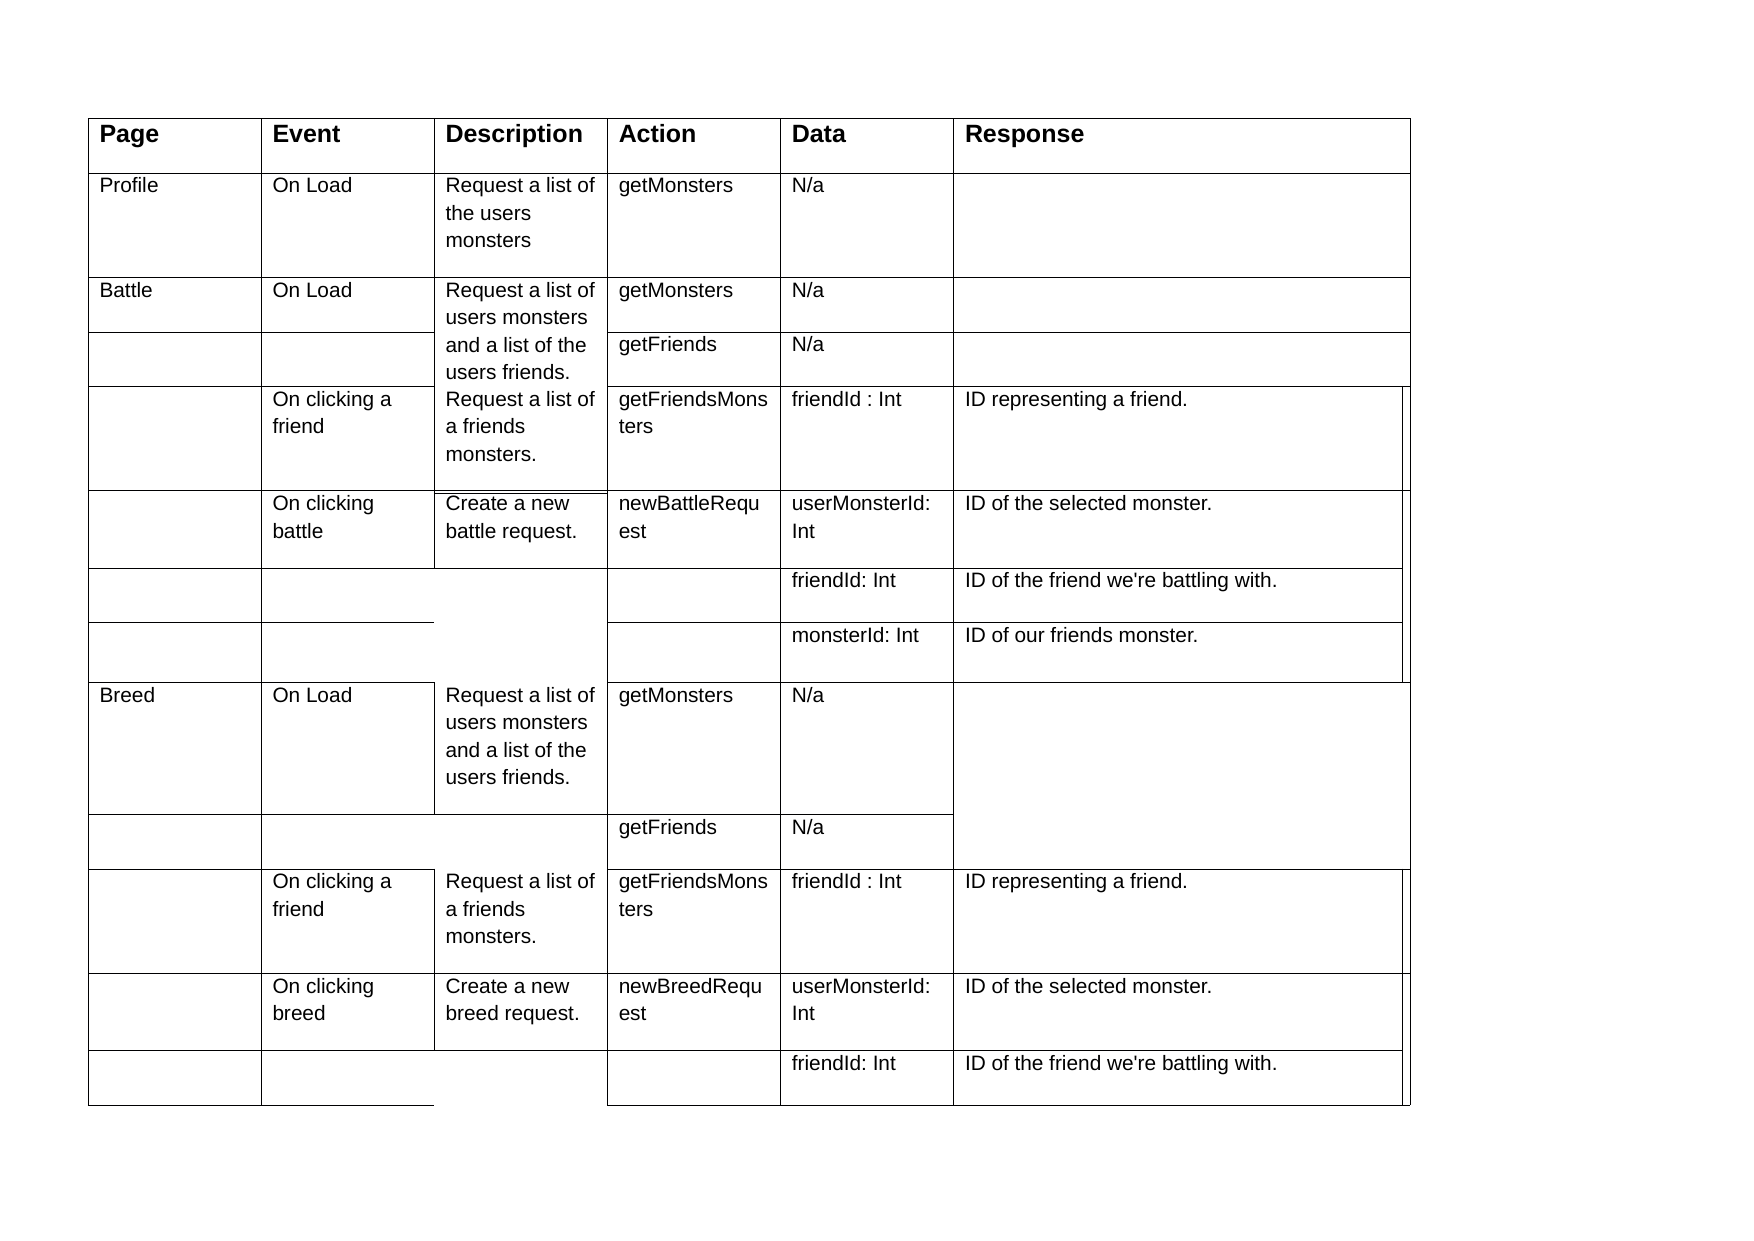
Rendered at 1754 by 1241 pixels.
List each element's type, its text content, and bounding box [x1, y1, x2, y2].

table_cell N/a [781, 333, 953, 386]
table_cell Request a list of the users monsters [435, 174, 607, 277]
table_cell ID representing a friend. [954, 870, 1402, 973]
table_cell getMonsters [608, 174, 780, 277]
table_cell On Load [262, 174, 434, 277]
table_header Event [262, 119, 434, 172]
table_cell Request a list of a friends monsters. [435, 869, 607, 973]
table_cell Breed [89, 683, 261, 814]
table_cell [954, 333, 1410, 386]
table_header Page [89, 119, 261, 172]
table_cell On Load [262, 683, 434, 814]
table_cell monsterId: Int [781, 623, 953, 682]
table_cell On clicking breed [262, 974, 434, 1050]
table_cell Request a list of a friends monsters. [435, 386, 607, 490]
table_cell ID of the friend we're battling with. [954, 569, 1402, 622]
table_cell getFriends [608, 333, 780, 386]
table_cell Battle [89, 278, 261, 331]
table_cell Create a new battle request. [435, 494, 607, 567]
table_header Response [954, 119, 1410, 172]
table_cell ID representing a friend. [954, 387, 1402, 490]
table_cell userMonsterId: Int [781, 491, 953, 567]
table_cell On clicking a friend [262, 870, 434, 973]
table_cell userMonsterId: Int [781, 974, 953, 1050]
table_cell [1403, 491, 1410, 682]
table_cell newBattleRequest [608, 491, 780, 567]
table_cell friendId : Int [781, 387, 953, 490]
table_cell On Load [262, 278, 434, 331]
table_cell On clicking a friend [262, 387, 434, 490]
table_cell ID of the selected monster. [954, 974, 1402, 1050]
table_cell N/a [781, 683, 953, 814]
table_cell getMonsters [608, 278, 780, 331]
table_cell [954, 683, 1410, 868]
table_cell [954, 174, 1410, 277]
table_cell getFriends [608, 815, 780, 868]
table_cell ID of the selected monster. [954, 491, 1402, 567]
table_cell Request a list of users monsters and a list of the users friends. [435, 278, 607, 386]
table_cell Request a list of users monsters and a list of the users friends. [435, 682, 607, 814]
table_cell getFriendsMonsters [608, 870, 780, 973]
table_cell N/a [781, 815, 953, 868]
table_cell newBreedRequest [608, 974, 780, 1050]
table_cell friendId : Int [781, 870, 953, 973]
table_cell friendId: Int [781, 569, 953, 622]
table_cell [1403, 387, 1410, 490]
table_header Action [608, 119, 780, 172]
table_cell Profile [89, 174, 261, 277]
table_cell [954, 278, 1410, 331]
table_cell ID of our friends monster. [954, 623, 1402, 682]
table_cell Create a new breed request. [435, 974, 607, 1050]
table_cell ID of the friend we're battling with. [954, 1051, 1402, 1104]
table_cell getMonsters [608, 683, 780, 814]
table_cell N/a [781, 174, 953, 277]
table_cell N/a [781, 278, 953, 331]
table_header Description [435, 119, 607, 172]
table_cell On clicking battle [262, 491, 434, 567]
table_cell getFriendsMonsters [608, 387, 780, 490]
table_header Data [781, 119, 953, 172]
table_cell friendId: Int [781, 1051, 953, 1104]
